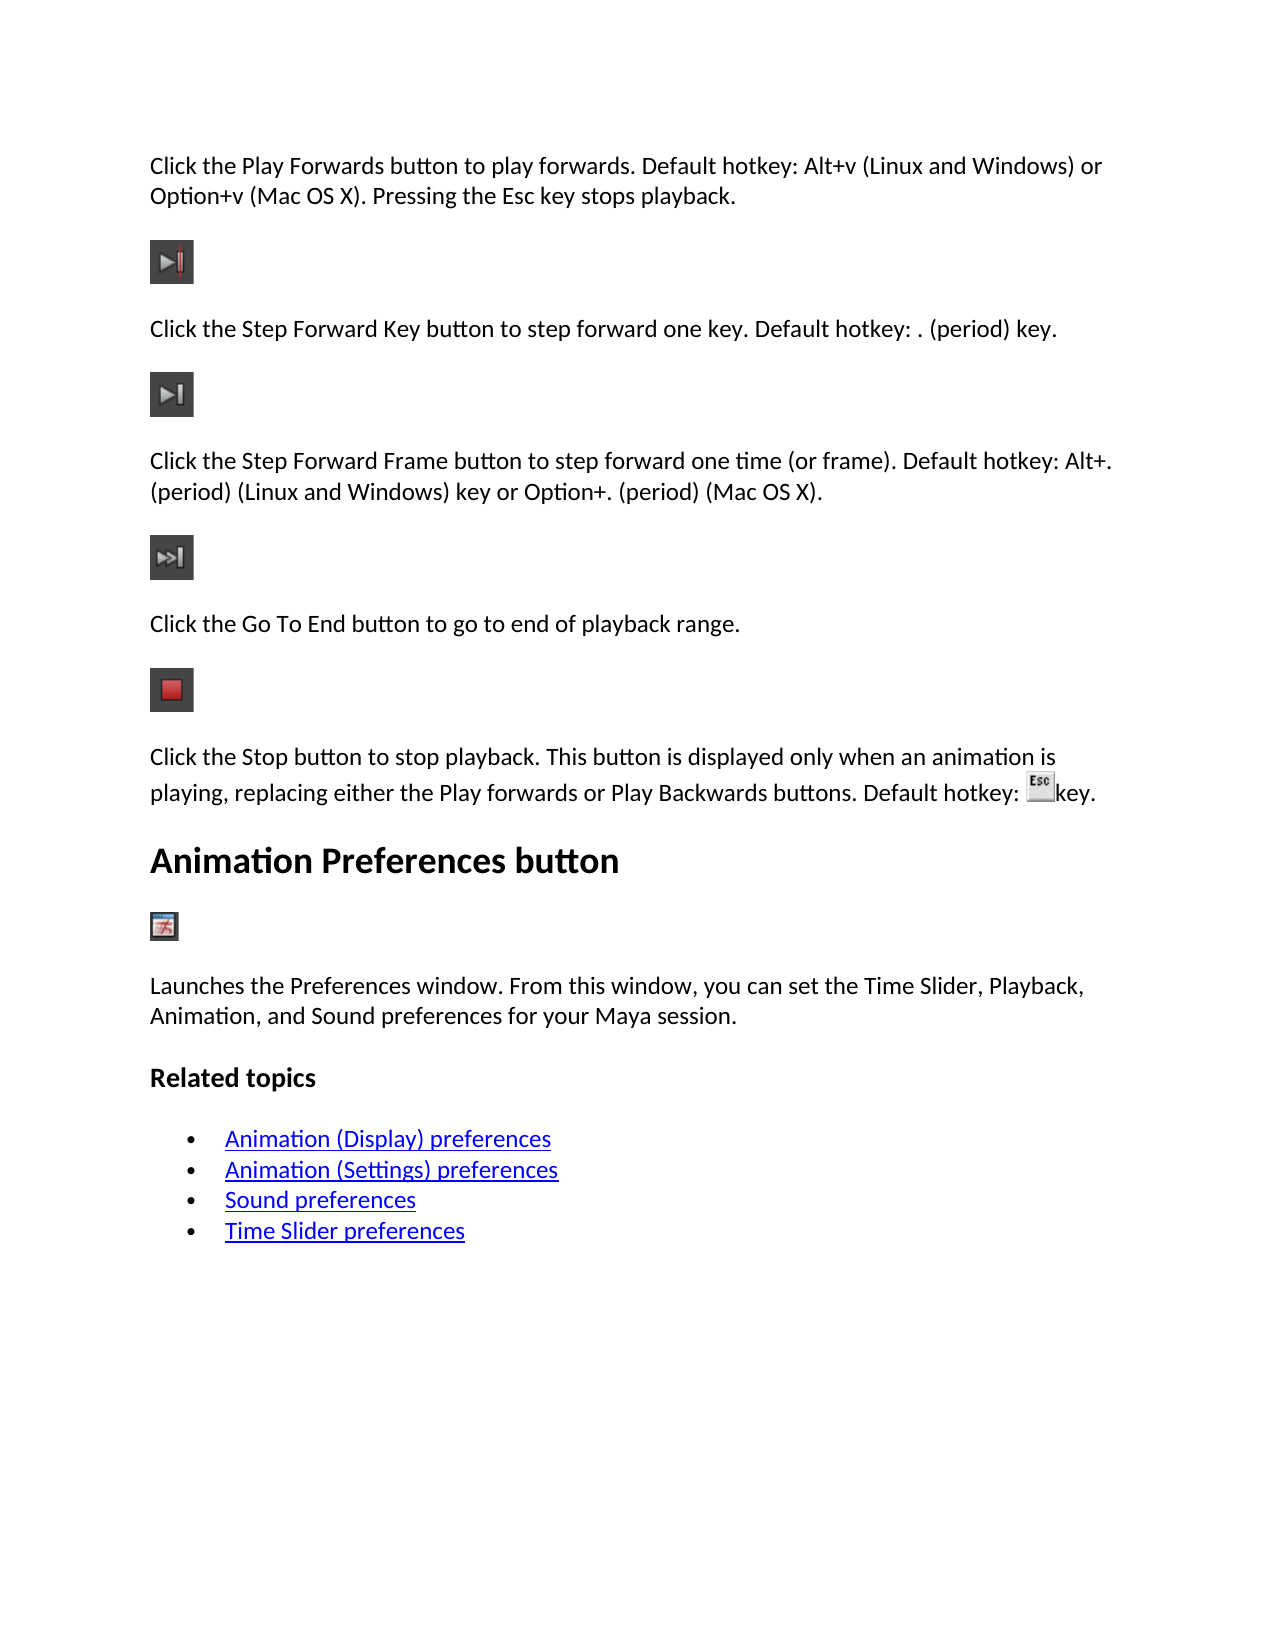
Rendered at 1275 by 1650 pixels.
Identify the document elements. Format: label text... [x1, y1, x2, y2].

picture [150, 535, 194, 580]
text Click the Go To End button to go to end of playback range. [150, 608, 1125, 639]
list Sound preferences [187, 1184, 1125, 1215]
text Click the Stop button to stop playback. This button is displayed only when an animation is playing, replacing either the Play forwards or Play Backwards buttons. Default hotkey: key. [150, 741, 1125, 808]
picture [150, 372, 194, 417]
text Click the Step Forward Key button to step forward one key. Default hotkey: . (period) key. [150, 313, 1125, 343]
text Click the Play Forwards button to play forwards. Default hotkey: Alt+v (Linux and Windows) or Option+v (Mac OS X). Pressing the Esc key stops playback. [150, 150, 1125, 211]
picture [150, 240, 194, 284]
list Time Slider preferences [187, 1215, 1125, 1246]
text Click the Step Forward Frame button to step forward one time (or frame). Default hotkey: Alt+. (period) (Linux and Windows) key or Option+. (period) (Mac OS X). [150, 446, 1125, 507]
picture [150, 668, 194, 712]
picture [150, 912, 179, 941]
list Animation (Display) preferences [187, 1123, 1125, 1154]
text Related topics [150, 1060, 1125, 1094]
list Animation (Settings) preferences [187, 1154, 1125, 1184]
text Animation Preferences button [150, 837, 1125, 883]
text Launches the Preferences window. From this window, you can set the Time Slider, Playback, Animation, and Sound preferences for your Maya session. [150, 970, 1125, 1031]
picture [1026, 771, 1055, 802]
